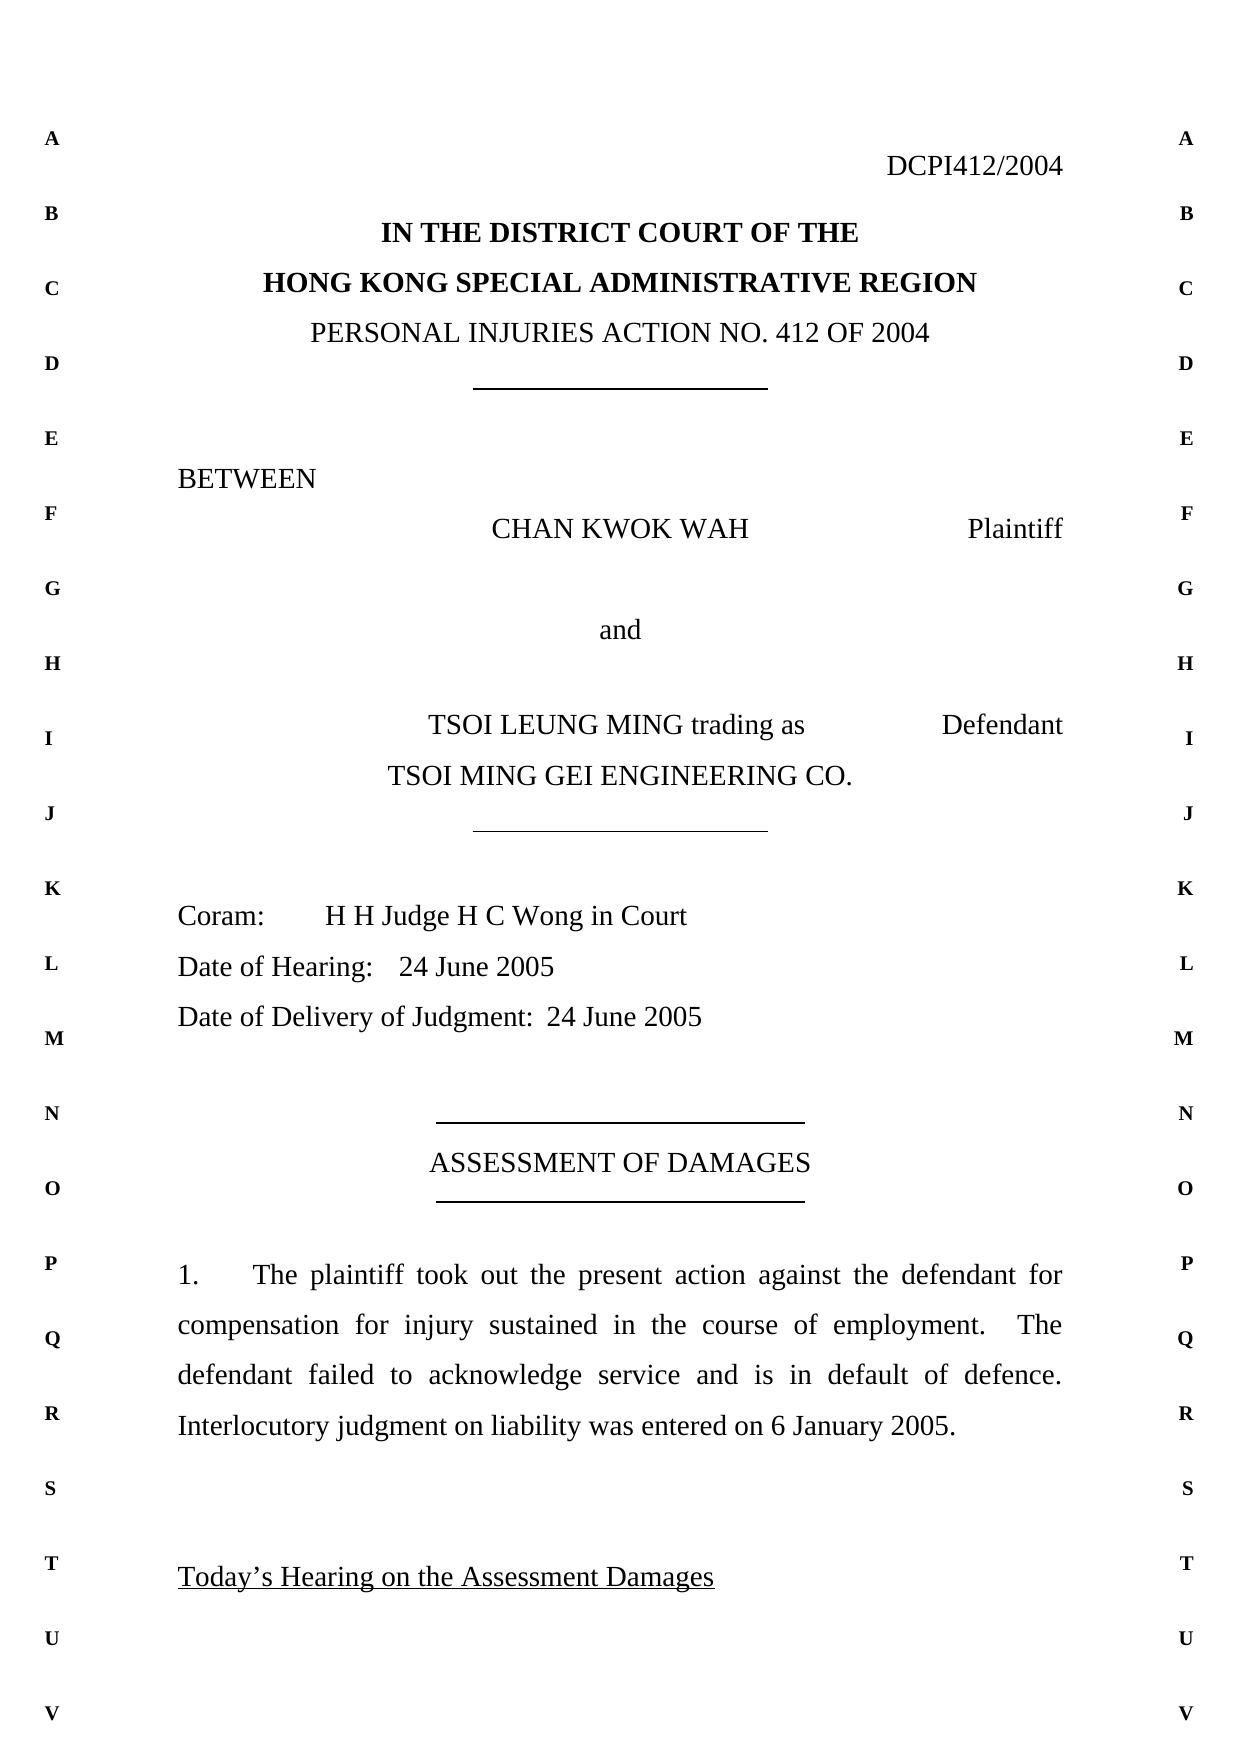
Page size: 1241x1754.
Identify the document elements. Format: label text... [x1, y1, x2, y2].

text HONG KONG SPECIAL ADMINISTRATIVE REGION [177, 265, 1063, 299]
list The plaintiff took out the present action against the defendant for compensation for injury sustained in the course of employment. The defendant failed to acknowledge service and is in default of defence. Interlocutory judgment on liability was entered on 6 January 2005. [177, 1257, 1063, 1441]
text PERSONAL INJURIES ACTION NO. 412 OF 2004 [177, 315, 1063, 349]
text CHAN KWOK WAH Plaintiff [177, 511, 1063, 545]
text IN THE DISTRICT COURT OF THE [177, 215, 1063, 248]
text Date of Delivery of Judgment: 24 June 2005 [177, 999, 1063, 1032]
text Coram: H H Judge H C Wong in Court [177, 898, 1063, 932]
text TSOI LEUNG MING trading as Defendant [177, 707, 1063, 741]
text TSOI MING GEI ENGINEERING CO. [177, 758, 1063, 791]
text BETWEEN [177, 461, 1063, 495]
text DCPI412/2004 [177, 148, 1063, 181]
text ASSESSMENT OF DAMAGES [177, 1145, 1063, 1178]
text Today’s Hearing on the Assessment Damages [177, 1559, 1063, 1592]
text Date of Hearing: 24 June 2005 [177, 949, 1063, 982]
text and [177, 612, 1063, 646]
